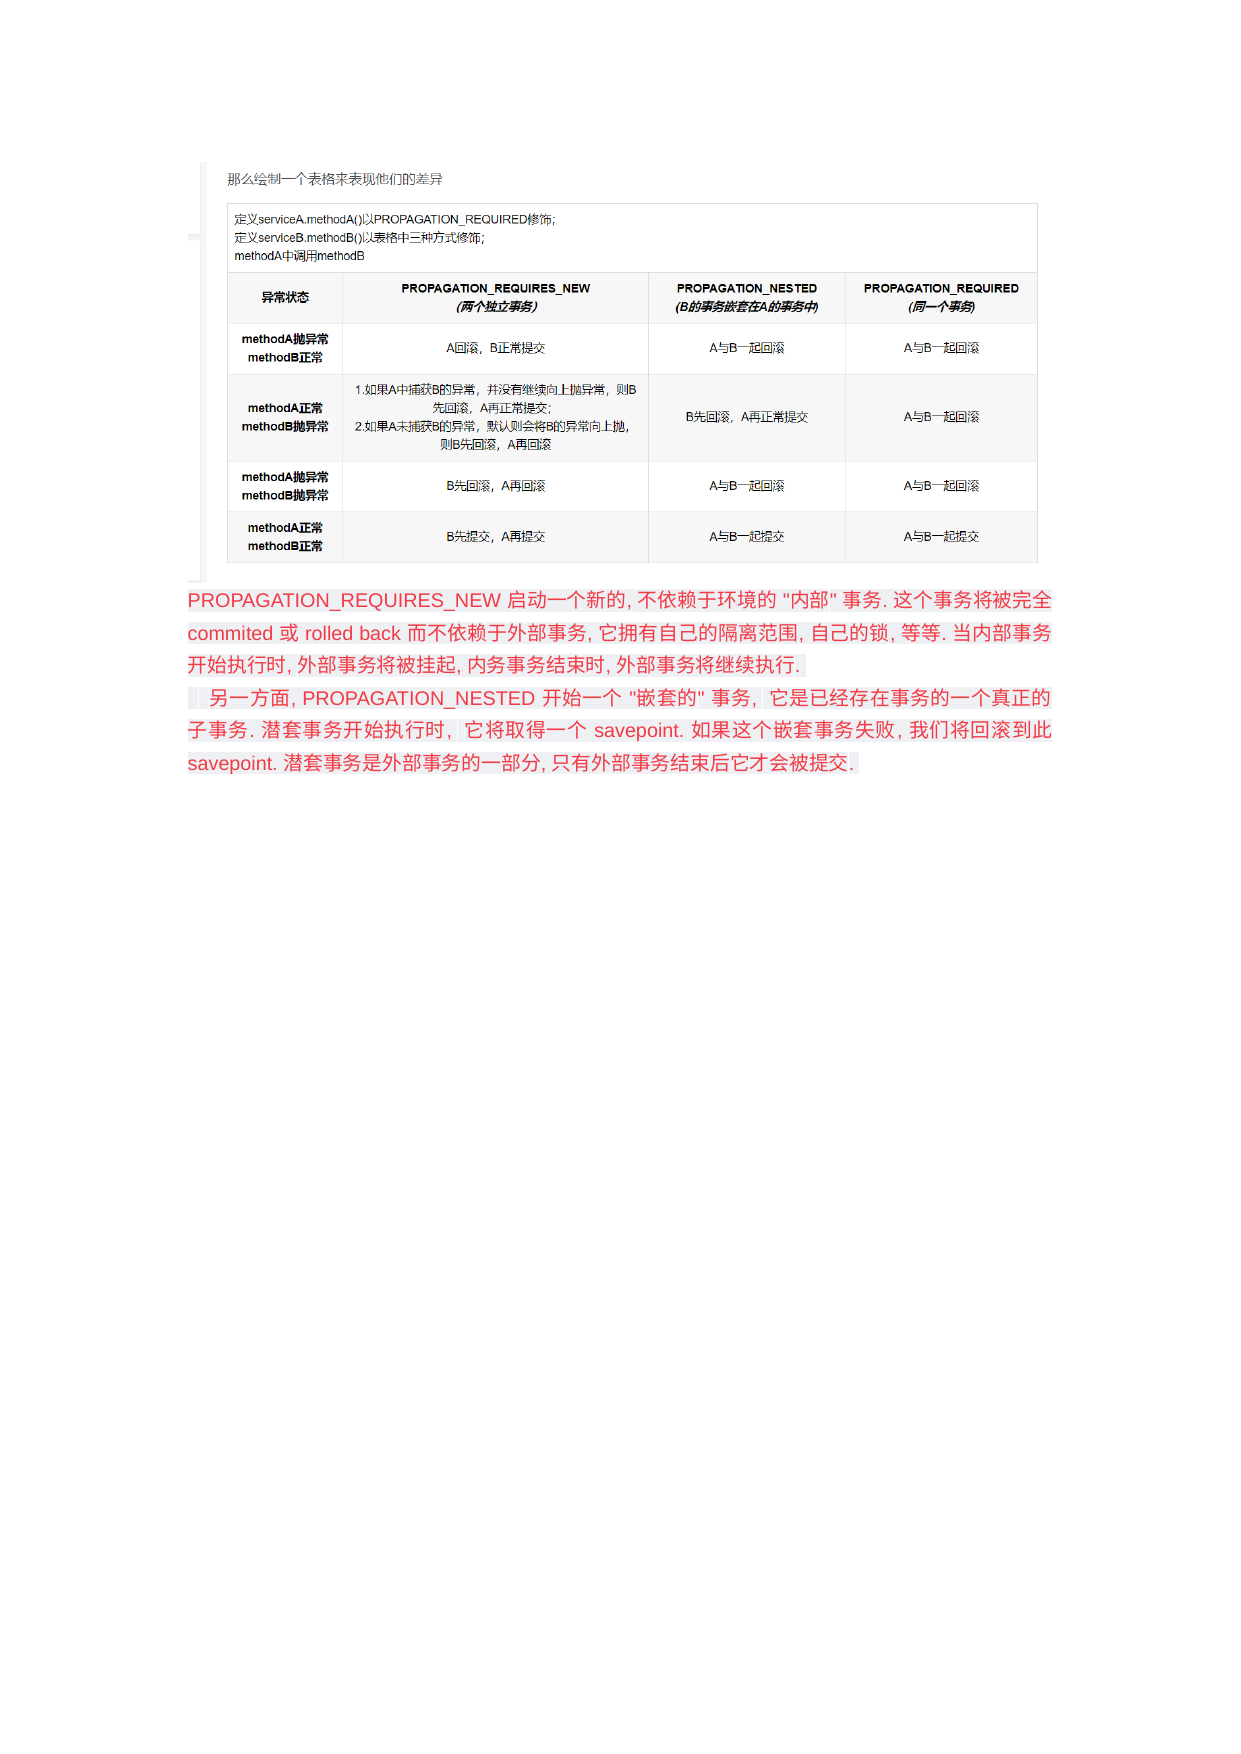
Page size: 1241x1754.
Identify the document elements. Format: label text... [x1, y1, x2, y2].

list PROPAGATION_REQUIRES_NEW 启动一个新的, 不依赖于环境的 "内部" 事务. 这个事务将被完全 commited 或 rolled back 而不依赖于外部事务, 它拥有自己的隔离范围, 自己的锁, 等等. 当内部事务开始执行时, 外部事务将被挂起, 内务事务结束时, 外部事务将继续执行. 另一方面, PROPAGATION_NESTED 开始一个 "嵌套的" 事务, 它是已经存在事务的一个真正的子事务. 潜套事务开始执行时, 它将取得一个 savepoint. 如果这个嵌套事务失败, 我们将回滚到此 savepoint. 潜套事务是外部事务的一部分, 只有外部事务结束后它才会被提交. [187, 584, 1053, 779]
picture [187, 162, 1053, 583]
